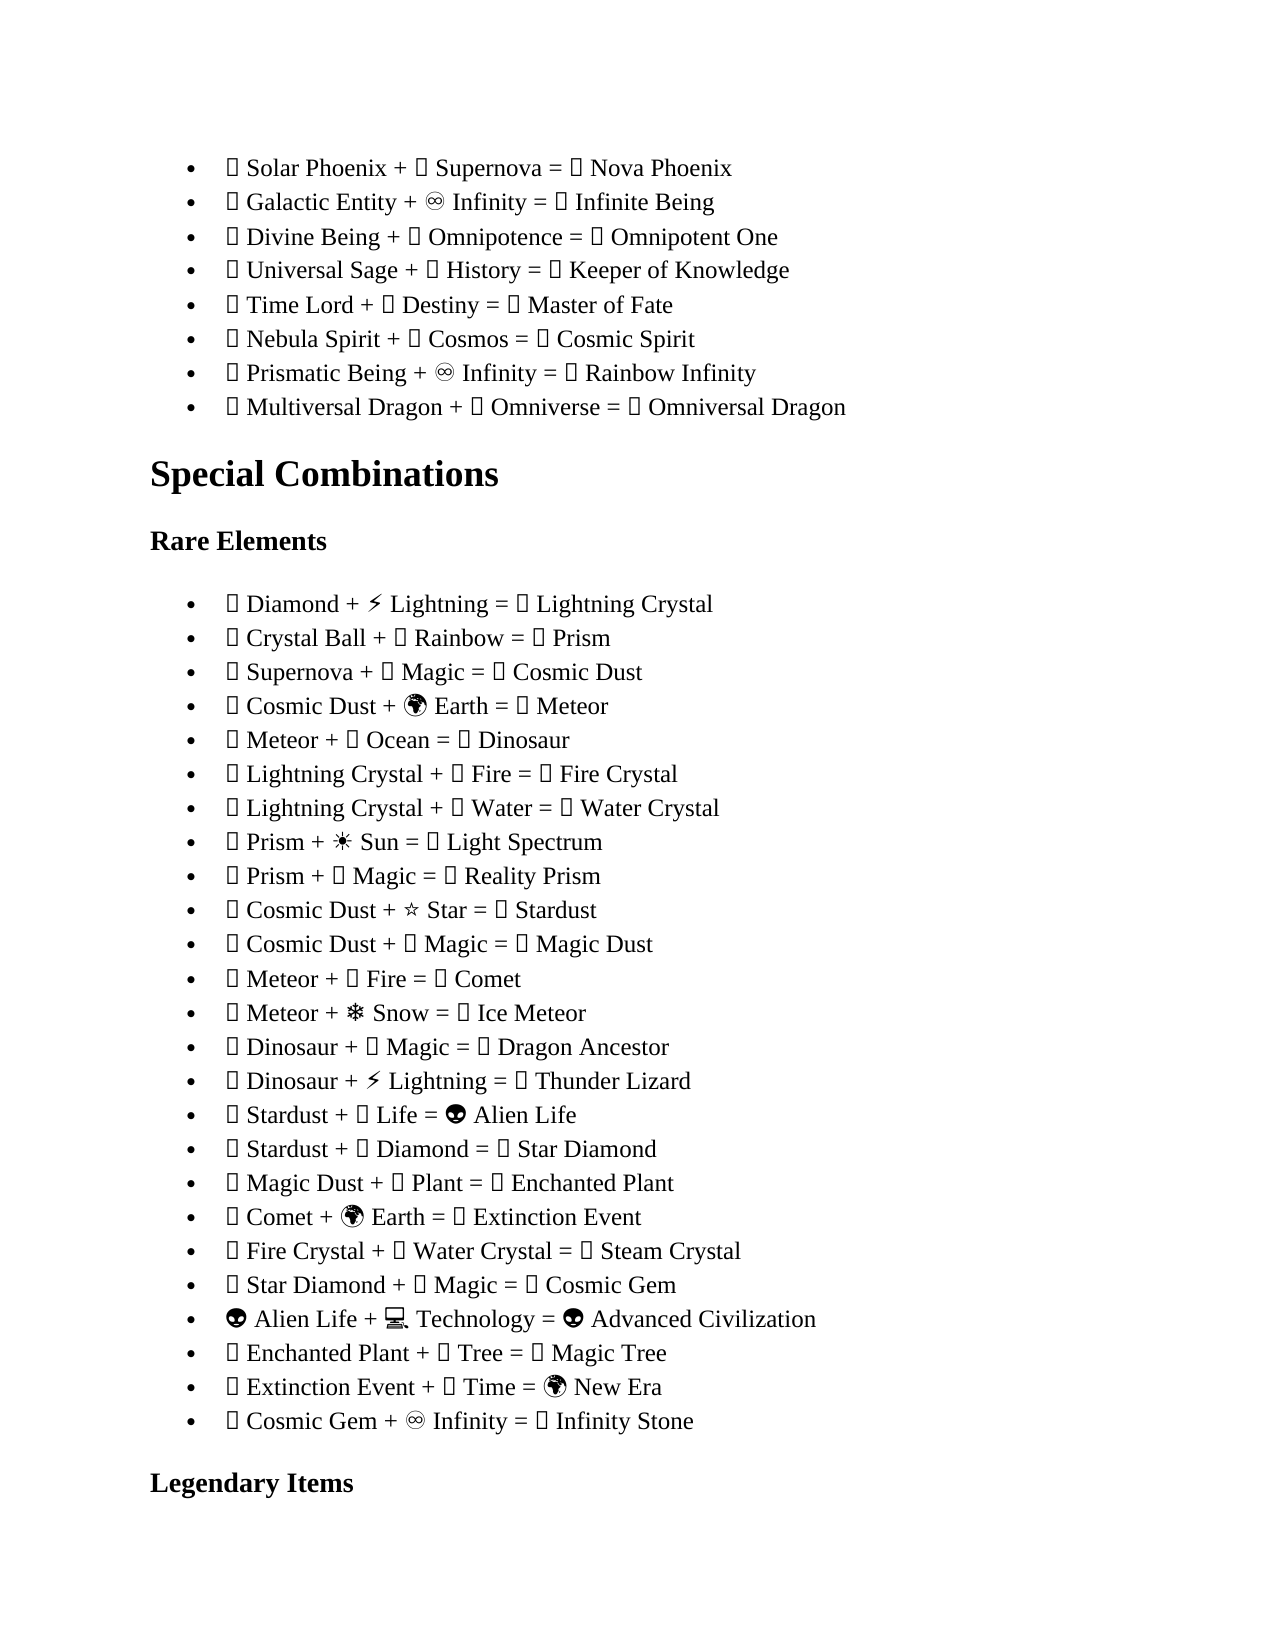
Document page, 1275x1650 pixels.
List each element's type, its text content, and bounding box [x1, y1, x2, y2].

list 🌟 Supernova + 🧙 Magic = 💫 Cosmic Dust [187, 654, 1125, 688]
list 💎 Lightning Crystal + 💧 Water = 💎 Water Crystal [187, 790, 1125, 824]
list 🦕 Dinosaur + ⚡ Lightning = 🦕 Thunder Lizard [187, 1062, 1125, 1096]
list ✨ Divine Being + 🔮 Omnipotence = ✨ Omnipotent One [187, 218, 1125, 252]
text Rare Elements [150, 524, 1125, 556]
text Special Combinations [150, 452, 1125, 495]
list 🌟 Prismatic Being + ♾️ Infinity = 🌟 Rainbow Infinity [187, 354, 1125, 388]
list 🧙 Time Lord + 💫 Destiny = 🧙 Master of Fate [187, 286, 1125, 320]
list 💫 Magic Dust + 🌱 Plant = 🌱 Enchanted Plant [187, 1164, 1125, 1199]
list 💎 Cosmic Gem + ♾️ Infinity = 💎 Infinity Stone [187, 1403, 1125, 1437]
list 🌠 Meteor + 🔥 Fire = 🌠 Comet [187, 960, 1125, 994]
list 🌠 Meteor + 🌊 Ocean = 🦕 Dinosaur [187, 722, 1125, 756]
list 💎 Fire Crystal + 💎 Water Crystal = 💎 Steam Crystal [187, 1233, 1125, 1267]
list 🌱 Enchanted Plant + 🌲 Tree = 🌲 Magic Tree [187, 1335, 1125, 1369]
list ✨ Galactic Entity + ♾️ Infinity = ✨ Infinite Being [187, 184, 1125, 218]
list 🎨 Prism + ☀️ Sun = 🌈 Light Spectrum [187, 824, 1125, 858]
list 🎨 Prism + 🧙 Magic = 🔮 Reality Prism [187, 858, 1125, 892]
list 🔮 Crystal Ball + 🌈 Rainbow = 🎨 Prism [187, 619, 1125, 654]
list 🌟 Stardust + 💎 Diamond = 💎 Star Diamond [187, 1131, 1125, 1164]
list 💎 Star Diamond + 🧙 Magic = 💎 Cosmic Gem [187, 1267, 1125, 1301]
list 💎 Lightning Crystal + 🔥 Fire = 💎 Fire Crystal [187, 756, 1125, 790]
list 💫 Cosmic Dust + 🧙 Magic = 💫 Magic Dust [187, 926, 1125, 960]
list 🦕 Dinosaur + 🧙 Magic = 🦕 Dragon Ancestor [187, 1028, 1125, 1062]
list 🔥 Solar Phoenix + 🌟 Supernova = 🔥 Nova Phoenix [187, 150, 1125, 184]
list 💫 Cosmic Dust + 🌍 Earth = 🌠 Meteor [187, 688, 1125, 722]
list 👽 Alien Life + 💻 Technology = 👽 Advanced Civilization [187, 1301, 1125, 1335]
list 🌠 Meteor + ❄️ Snow = 🌠 Ice Meteor [187, 994, 1125, 1028]
list 💎 Diamond + ⚡ Lightning = 💎 Lightning Crystal [187, 586, 1125, 619]
list 💫 Cosmic Dust + ⭐ Star = 🌟 Stardust [187, 892, 1125, 926]
text Legendary Items [150, 1466, 1125, 1499]
list 🌟 Stardust + 🦠 Life = 👽 Alien Life [187, 1096, 1125, 1131]
list 🌠 Comet + 🌍 Earth = 💥 Extinction Event [187, 1199, 1125, 1233]
list 🌟 Nebula Spirit + 🌌 Cosmos = 🌟 Cosmic Spirit [187, 320, 1125, 354]
list 🧙 Universal Sage + 📜 History = 🧙 Keeper of Knowledge [187, 252, 1125, 286]
list 🐉 Multiversal Dragon + 🌌 Omniverse = 🐉 Omniversal Dragon [187, 388, 1125, 422]
list 💥 Extinction Event + ⏰ Time = 🌍 New Era [187, 1369, 1125, 1403]
